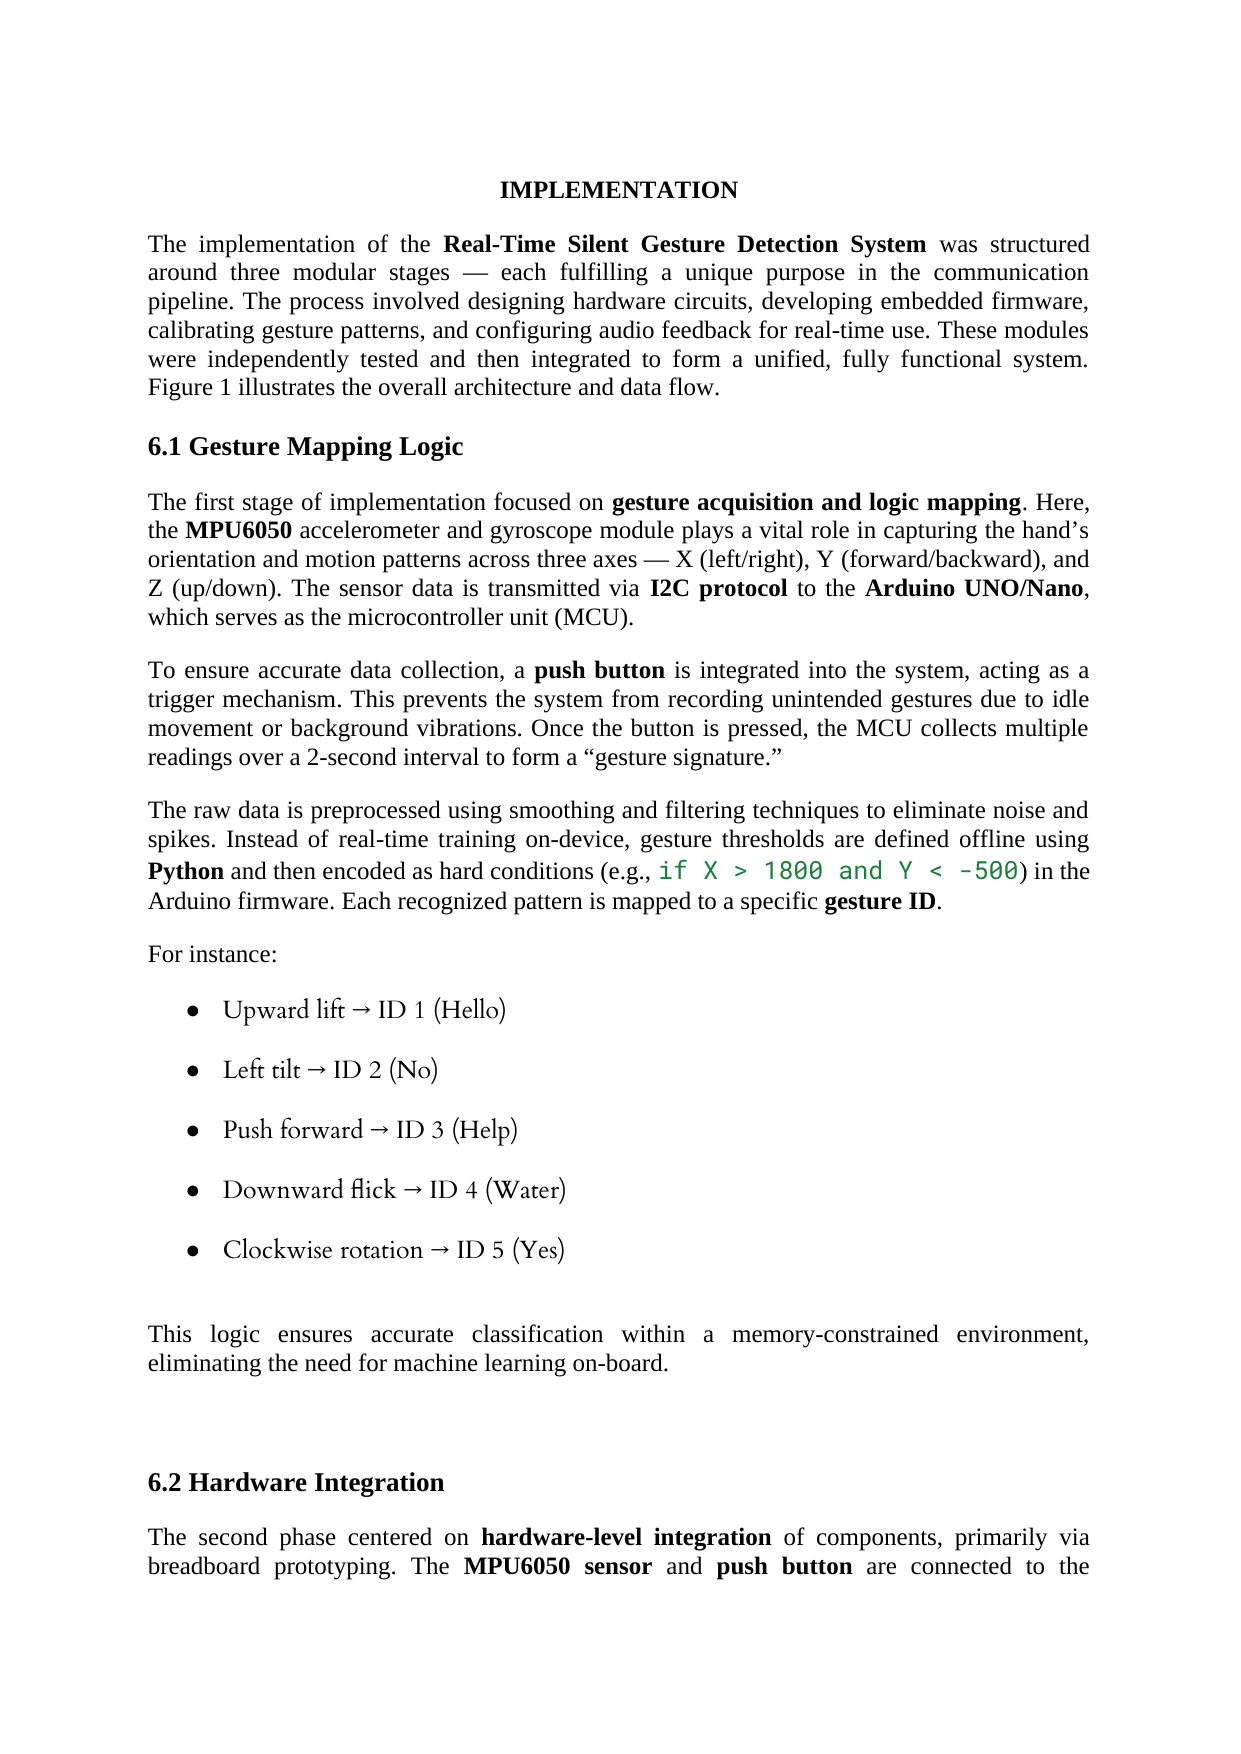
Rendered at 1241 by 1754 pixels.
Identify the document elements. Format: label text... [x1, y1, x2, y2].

text The implementation of the Real-Time Silent Gesture Detection System was structured around three modular stages — each fulfilling a unique purpose in the communication pipeline. The process involved designing hardware circuits, developing embedded firmware, calibrating gesture patterns, and configuring audio feedback for real-time use. These modules were independently tested and then integrated to form a unified, fully functional system. Figure 1 illustrates the overall architecture and data flow. [148, 229, 1090, 401]
text For instance: [148, 939, 1090, 968]
subtitle 6.1 Gesture Mapping Logic [148, 430, 1090, 462]
list Left tilt → ID 2 (No) [185, 1053, 1090, 1114]
list Upward lift → ID 1 (Hello) [185, 993, 1090, 1053]
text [148, 1522, 1090, 1580]
text The first stage of implementation focused on gesture acquisition and logic mapping. Here, the MPU6050 accelerometer and gyroscope module plays a vital role in capturing the hand’s orientation and motion patterns across three axes — X (left/right), Y (forward/backward), and Z (up/down). The sensor data is transmitted via I2C protocol to the Arduino UNO/Nano, which serves as the microcontroller unit (MCU). [148, 487, 1090, 630]
text IMPLEMENTATION [148, 175, 1090, 204]
list Downward flick → ID 4 (Water) [185, 1174, 1090, 1234]
list Clockwise rotation → ID 5 (Yes) [185, 1234, 1090, 1294]
text This logic ensures accurate classification within a memory-constrained environment, eliminating the need for machine learning on-board. [148, 1319, 1090, 1377]
text To ensure accurate data collection, a push button is integrated into the system, acting as a trigger mechanism. This prevents the system from recording unintended gestures due to idle movement or background vibrations. Once the button is pressed, the MCU collects multiple readings over a 2-second interval to form a “gesture signature.” [148, 655, 1090, 770]
subtitle 6.2 Hardware Integration [148, 1466, 1090, 1497]
list Push forward → ID 3 (Help) [185, 1114, 1090, 1174]
text The raw data is preprocessed using smoothing and filtering techniques to eliminate noise and spikes. Instead of real-time training on-device, gesture thresholds are defined offline using Python and then encoded as hard conditions (e.g., if X > 1800 and Y < -500) in the Arduino firmware. Each recognized pattern is mapped to a specific gesture ID. [148, 795, 1090, 914]
